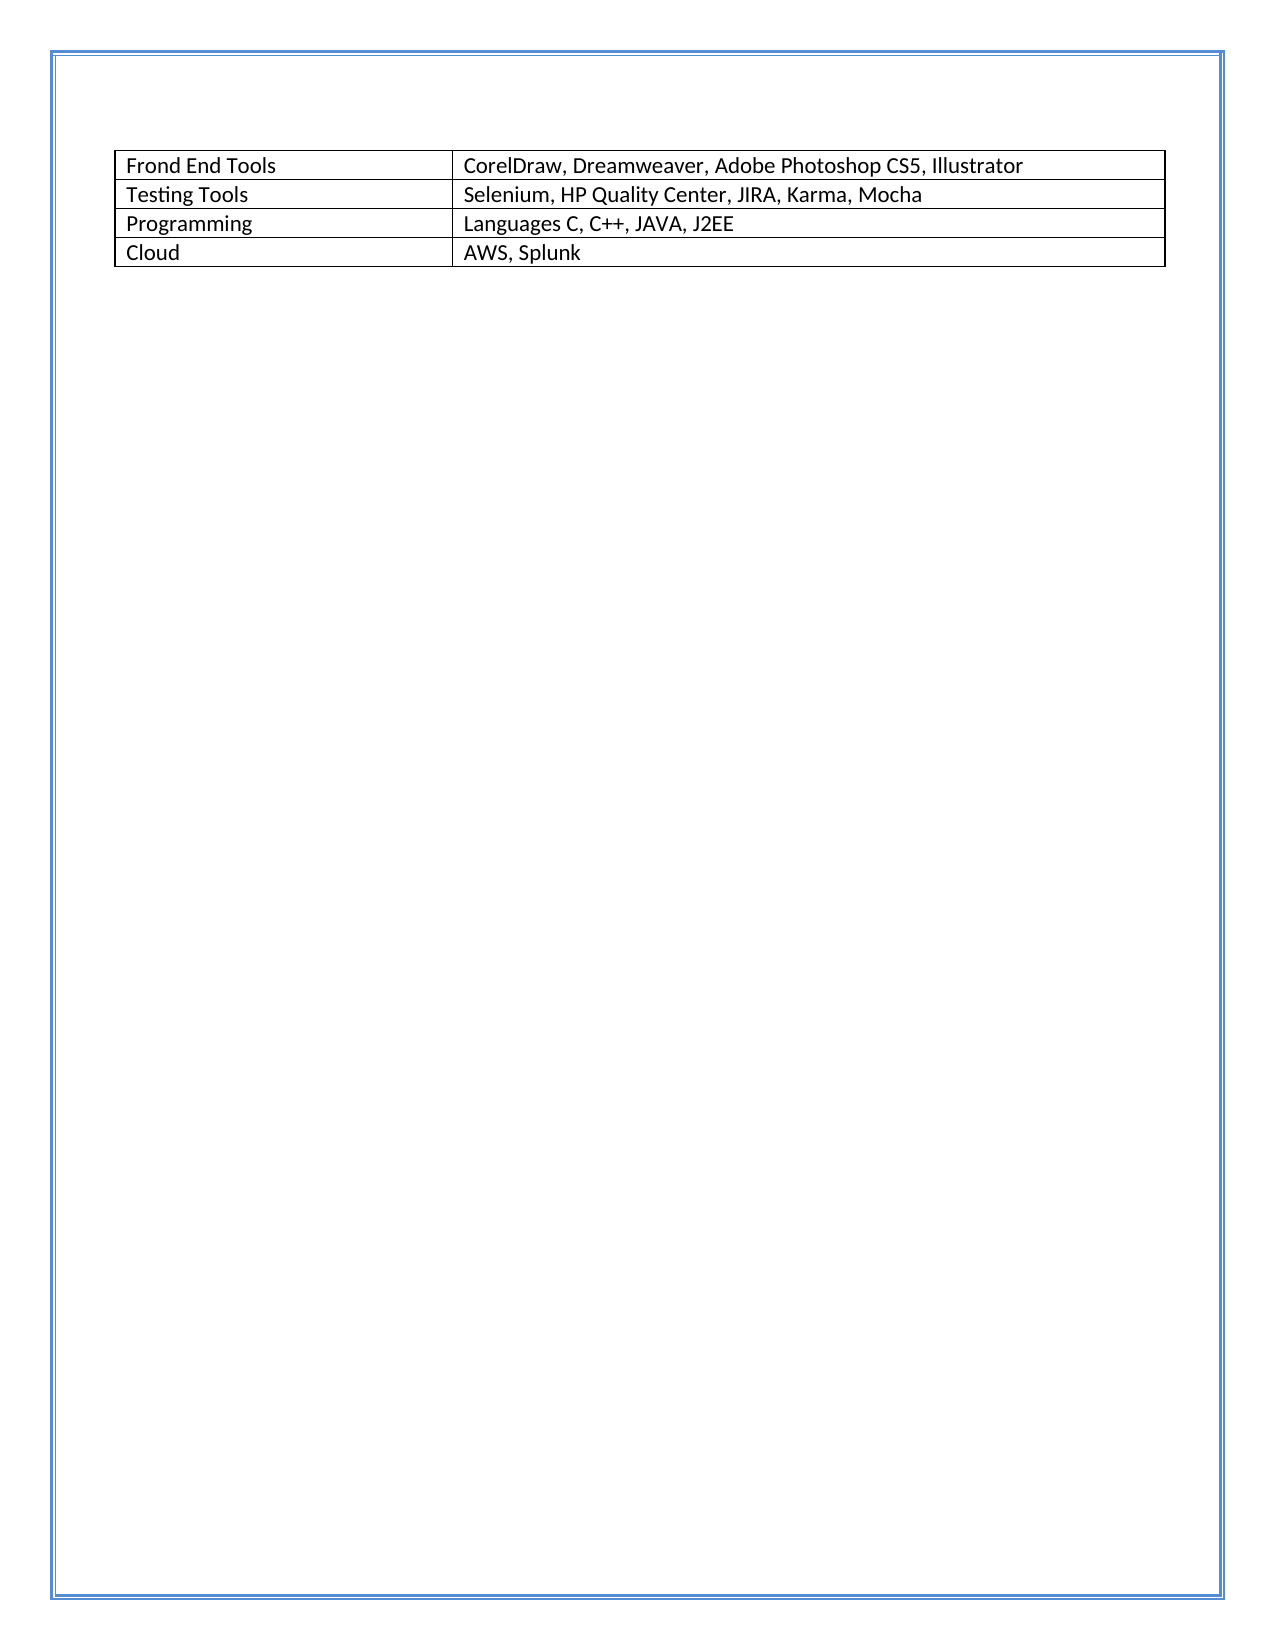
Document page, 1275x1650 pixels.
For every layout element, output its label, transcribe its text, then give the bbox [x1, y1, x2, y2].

table_cell Selenium, HP Quality Center, JIRA, Karma, Mocha [453, 180, 1164, 208]
table_cell CorelDraw, Dreamweaver, Adobe Photoshop CS5, Illustrator [453, 151, 1164, 179]
table_cell Frond End Tools [116, 151, 452, 179]
table_cell Programming [116, 209, 452, 237]
table_cell Testing Tools [116, 180, 452, 208]
table_cell Cloud [116, 238, 452, 266]
table_cell AWS, Splunk [453, 238, 1164, 266]
table_cell Languages C, C++, JAVA, J2EE [453, 209, 1164, 237]
